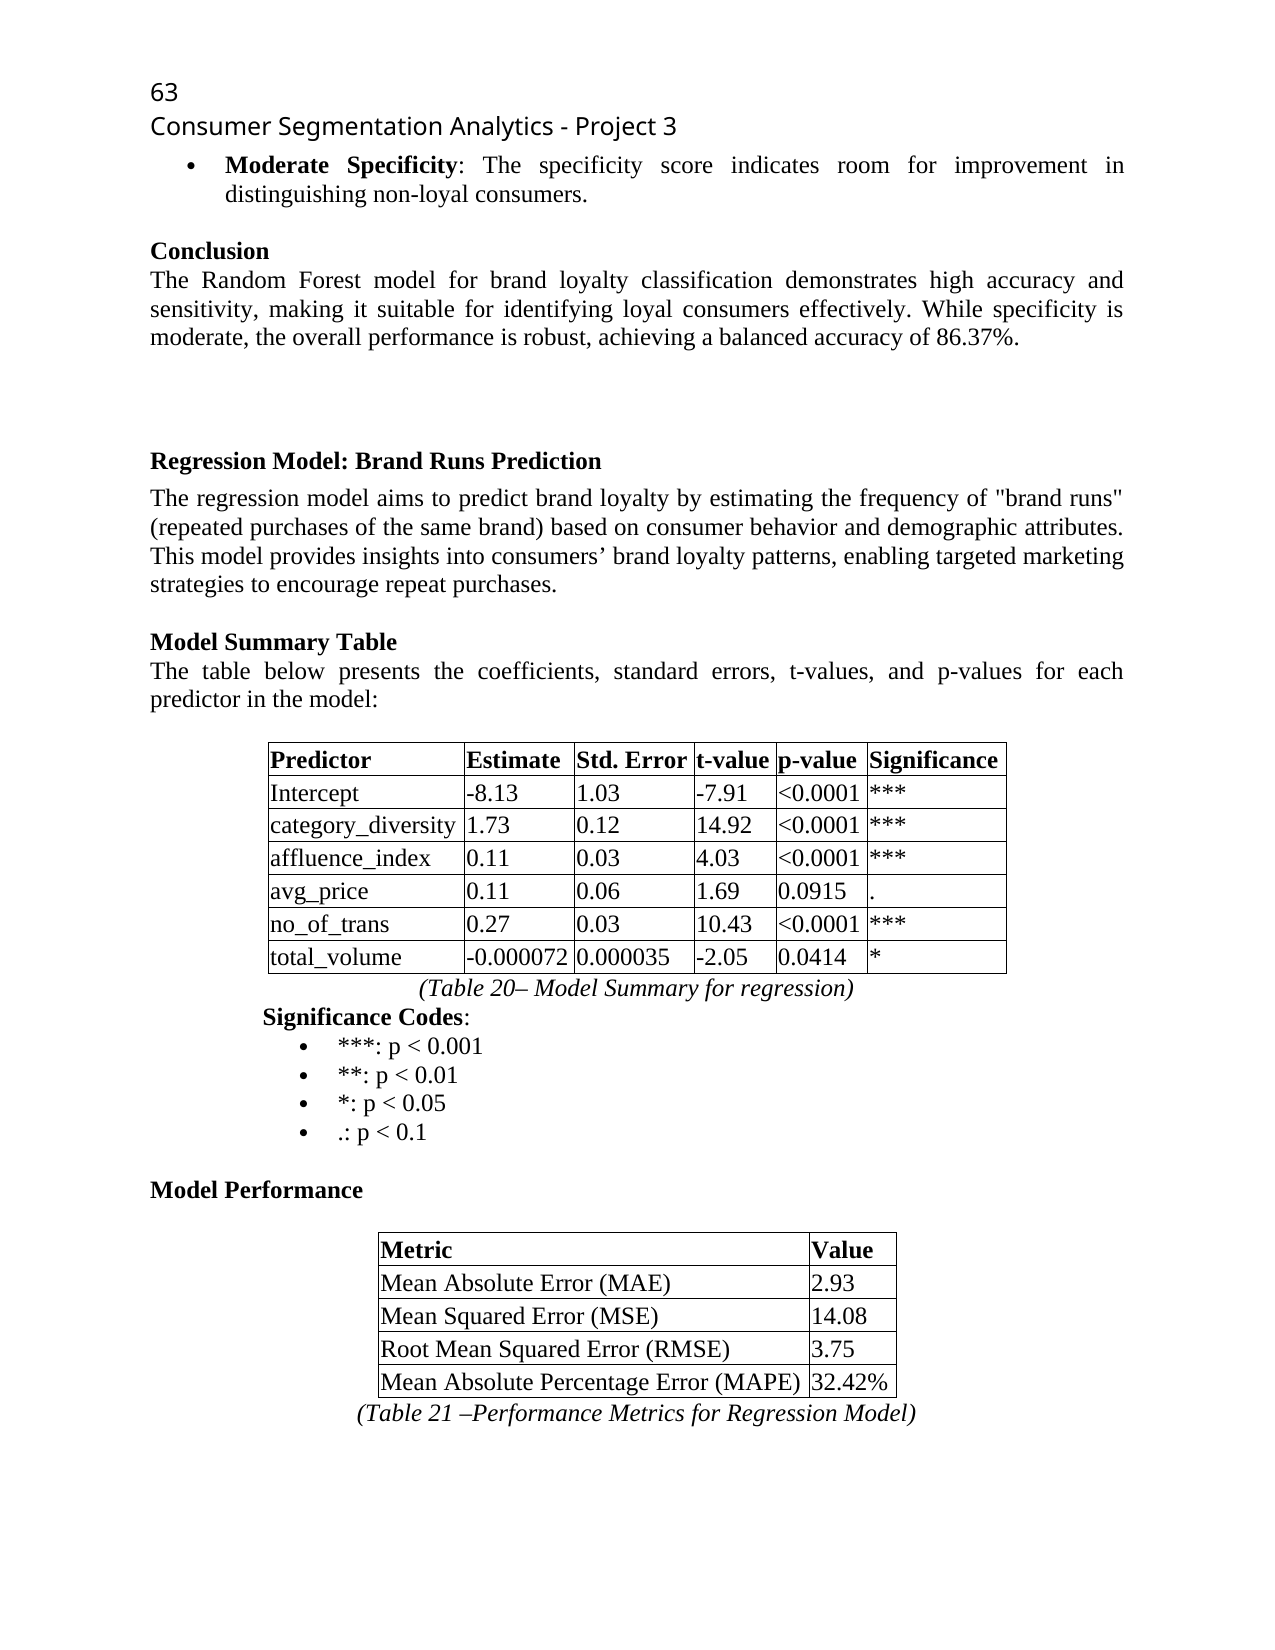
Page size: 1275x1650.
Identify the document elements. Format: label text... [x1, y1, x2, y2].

subtitle Regression Model: Brand Runs Prediction [150, 446, 1125, 475]
table_cell affluence_index [269, 842, 464, 874]
table_cell avg_price [269, 875, 464, 907]
list **: p < 0.01 [300, 1060, 1125, 1088]
table_header Predictor [269, 743, 464, 775]
table_cell *** [868, 809, 1006, 841]
table_header Significance [868, 743, 1006, 775]
table_cell no_of_trans [269, 908, 464, 939]
table_header t-value [695, 743, 776, 775]
text (Table 21 –Performance Metrics for Regression Model) [150, 1398, 1125, 1427]
table_cell Intercept [269, 776, 464, 808]
list Moderate Specificity: The specificity score indicates room for improvement in distinguishing non-loyal consumers. [187, 150, 1125, 207]
table_cell . [868, 875, 1006, 907]
table_cell 1.03 [575, 776, 694, 808]
table_cell * [868, 941, 1006, 972]
table_cell 0.0915 [777, 875, 867, 907]
table_header p-value [777, 743, 867, 775]
table_cell 0.000035 [575, 941, 694, 972]
table_header Value [810, 1233, 896, 1265]
list ***: p < 0.001 [300, 1031, 1125, 1060]
table_cell 0.03 [575, 908, 694, 939]
table_cell 3.75 [810, 1332, 896, 1364]
table_cell *** [868, 776, 1006, 808]
table_cell Root Mean Squared Error (RMSE) [379, 1332, 809, 1364]
table_cell -8.13 [465, 776, 574, 808]
text Significance Codes: [262, 1002, 1125, 1031]
table_cell <0.0001 [777, 776, 867, 808]
table_cell -7.91 [695, 776, 776, 808]
table_cell 0.0414 [777, 941, 867, 972]
table_cell -2.05 [695, 941, 776, 972]
table_cell -0.000072 [465, 941, 574, 972]
table_cell category_diversity [269, 809, 464, 841]
text Model Summary Table [150, 627, 1125, 656]
text (Table 20– Model Summary for regression) [150, 973, 1125, 1002]
table_cell 0.06 [575, 875, 694, 907]
table_cell 4.03 [695, 842, 776, 874]
text Conclusion [150, 236, 1125, 265]
table_cell <0.0001 [777, 842, 867, 874]
table_cell Mean Absolute Error (MAE) [379, 1266, 809, 1298]
list .: p < 0.1 [300, 1117, 1125, 1146]
list *: p < 0.05 [300, 1088, 1125, 1117]
table_cell 10.43 [695, 908, 776, 939]
text The table below presents the coefficients, standard errors, t-values, and p-values for each predictor in the model: [150, 656, 1125, 713]
text The Random Forest model for brand loyalty classification demonstrates high accuracy and sensitivity, making it suitable for identifying loyal consumers effectively. While specificity is moderate, the overall performance is robust, achieving a balanced accuracy of 86.37%. [150, 265, 1125, 351]
table_cell Mean Absolute Percentage Error (MAPE) [379, 1365, 809, 1397]
table_cell *** [868, 908, 1006, 939]
table_cell 1.69 [695, 875, 776, 907]
table_cell 0.03 [575, 842, 694, 874]
table_cell 0.27 [465, 908, 574, 939]
table_cell 1.73 [465, 809, 574, 841]
table_cell 14.92 [695, 809, 776, 841]
table_cell 2.93 [810, 1266, 896, 1298]
table_cell 0.12 [575, 809, 694, 841]
table_header Metric [379, 1233, 809, 1265]
table_cell total_volume [269, 941, 464, 972]
table_cell 32.42% [810, 1365, 896, 1397]
table_cell *** [868, 842, 1006, 874]
table_cell Mean Squared Error (MSE) [379, 1299, 809, 1331]
table_cell 0.11 [465, 842, 574, 874]
table_cell <0.0001 [777, 908, 867, 939]
text The regression model aims to predict brand loyalty by estimating the frequency of "brand runs" (repeated purchases of the same brand) based on consumer behavior and demographic attributes. This model provides insights into consumers’ brand loyalty patterns, enabling targeted marketing strategies to encourage repeat purchases. [150, 483, 1125, 598]
table_cell <0.0001 [777, 809, 867, 841]
text Model Performance [150, 1175, 1125, 1203]
table_header Std. Error [575, 743, 694, 775]
table_header Estimate [465, 743, 574, 775]
table_cell 14.08 [810, 1299, 896, 1331]
table_cell 0.11 [465, 875, 574, 907]
